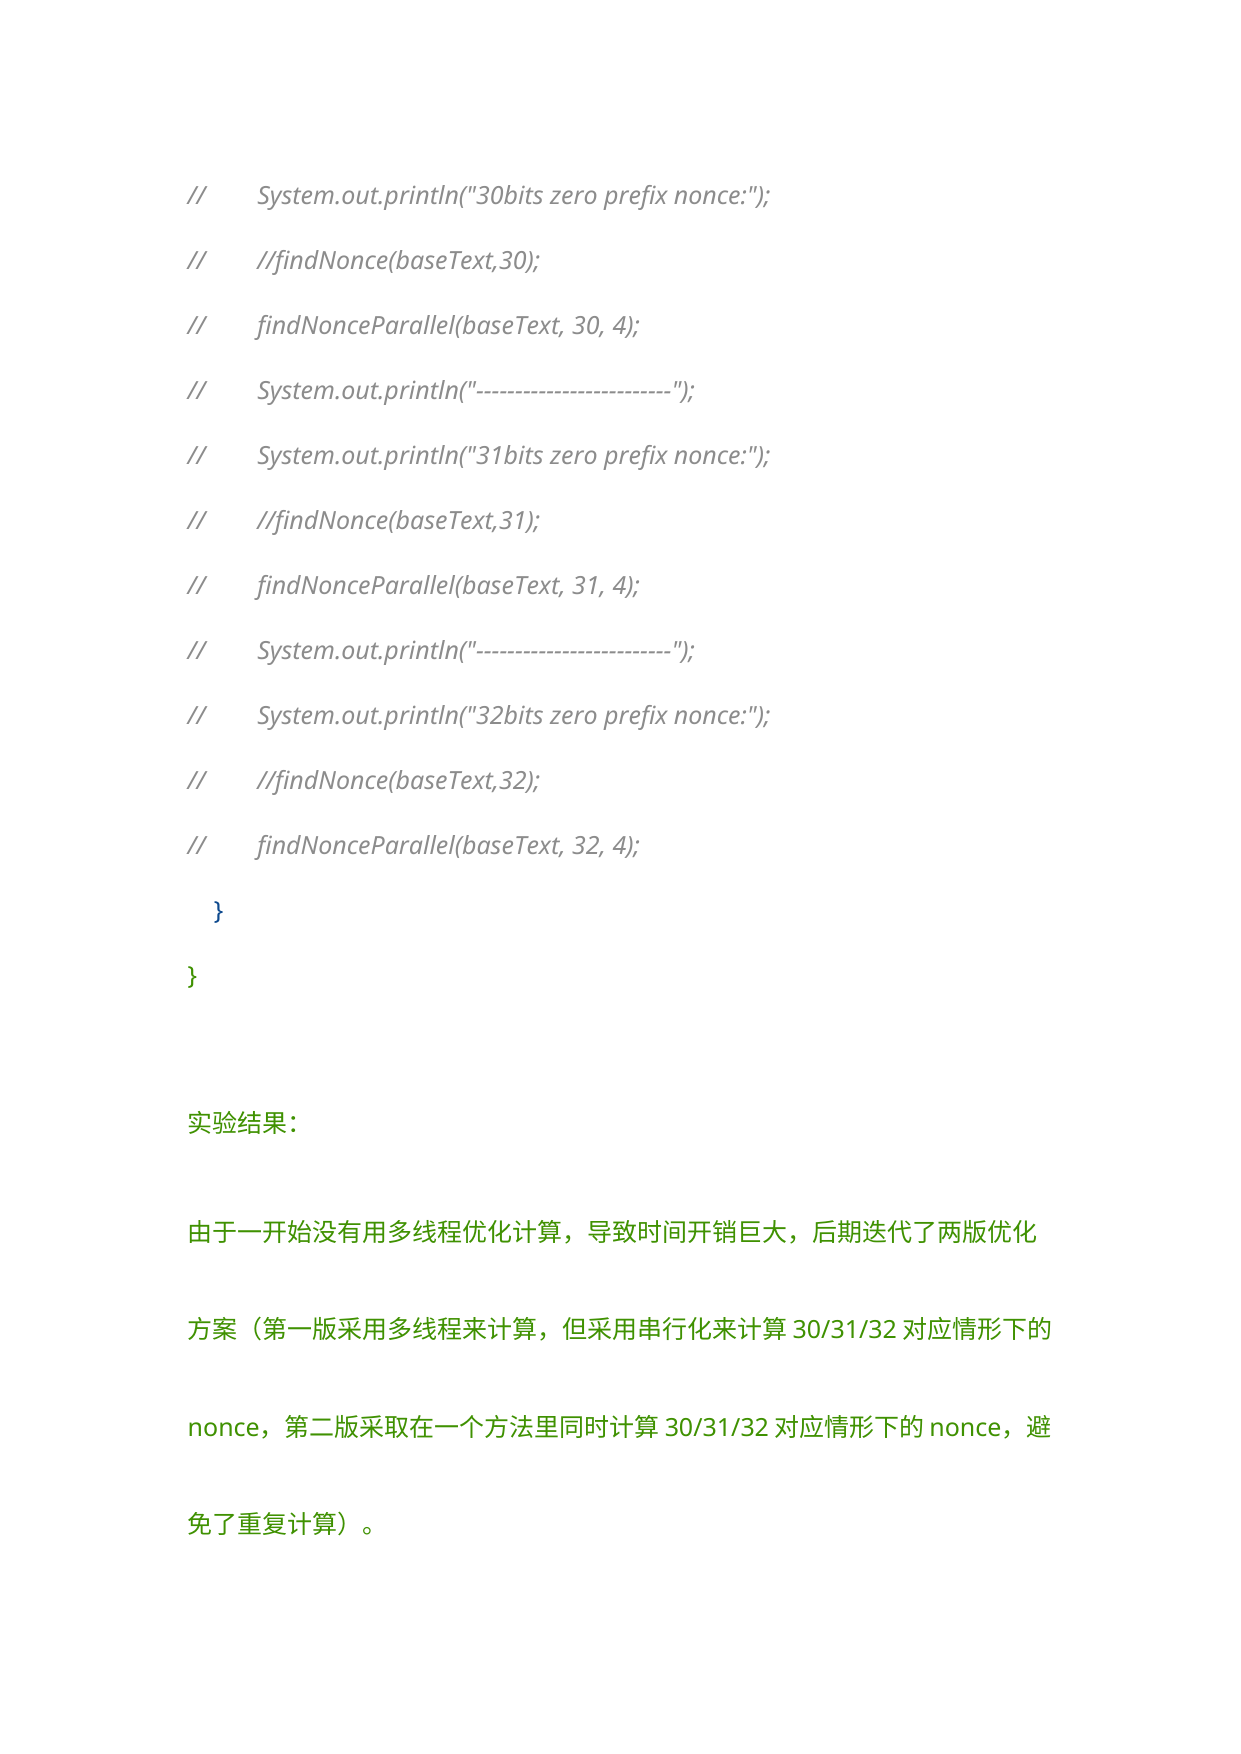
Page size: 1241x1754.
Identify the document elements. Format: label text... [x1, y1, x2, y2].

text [187, 162, 1053, 1007]
text 实验结果： [187, 1089, 1053, 1154]
text 由于一开始没有用多线程优化计算，导致时间开销巨大，后期迭代了两版优化方案（第一版采用多线程来计算，但采用串行化来计算30/31/32对应情形下的nonce，第二版采取在一个方法里同时计算30/31/32对应情形下的nonce，避免了重复计算）。 [187, 1198, 1053, 1555]
